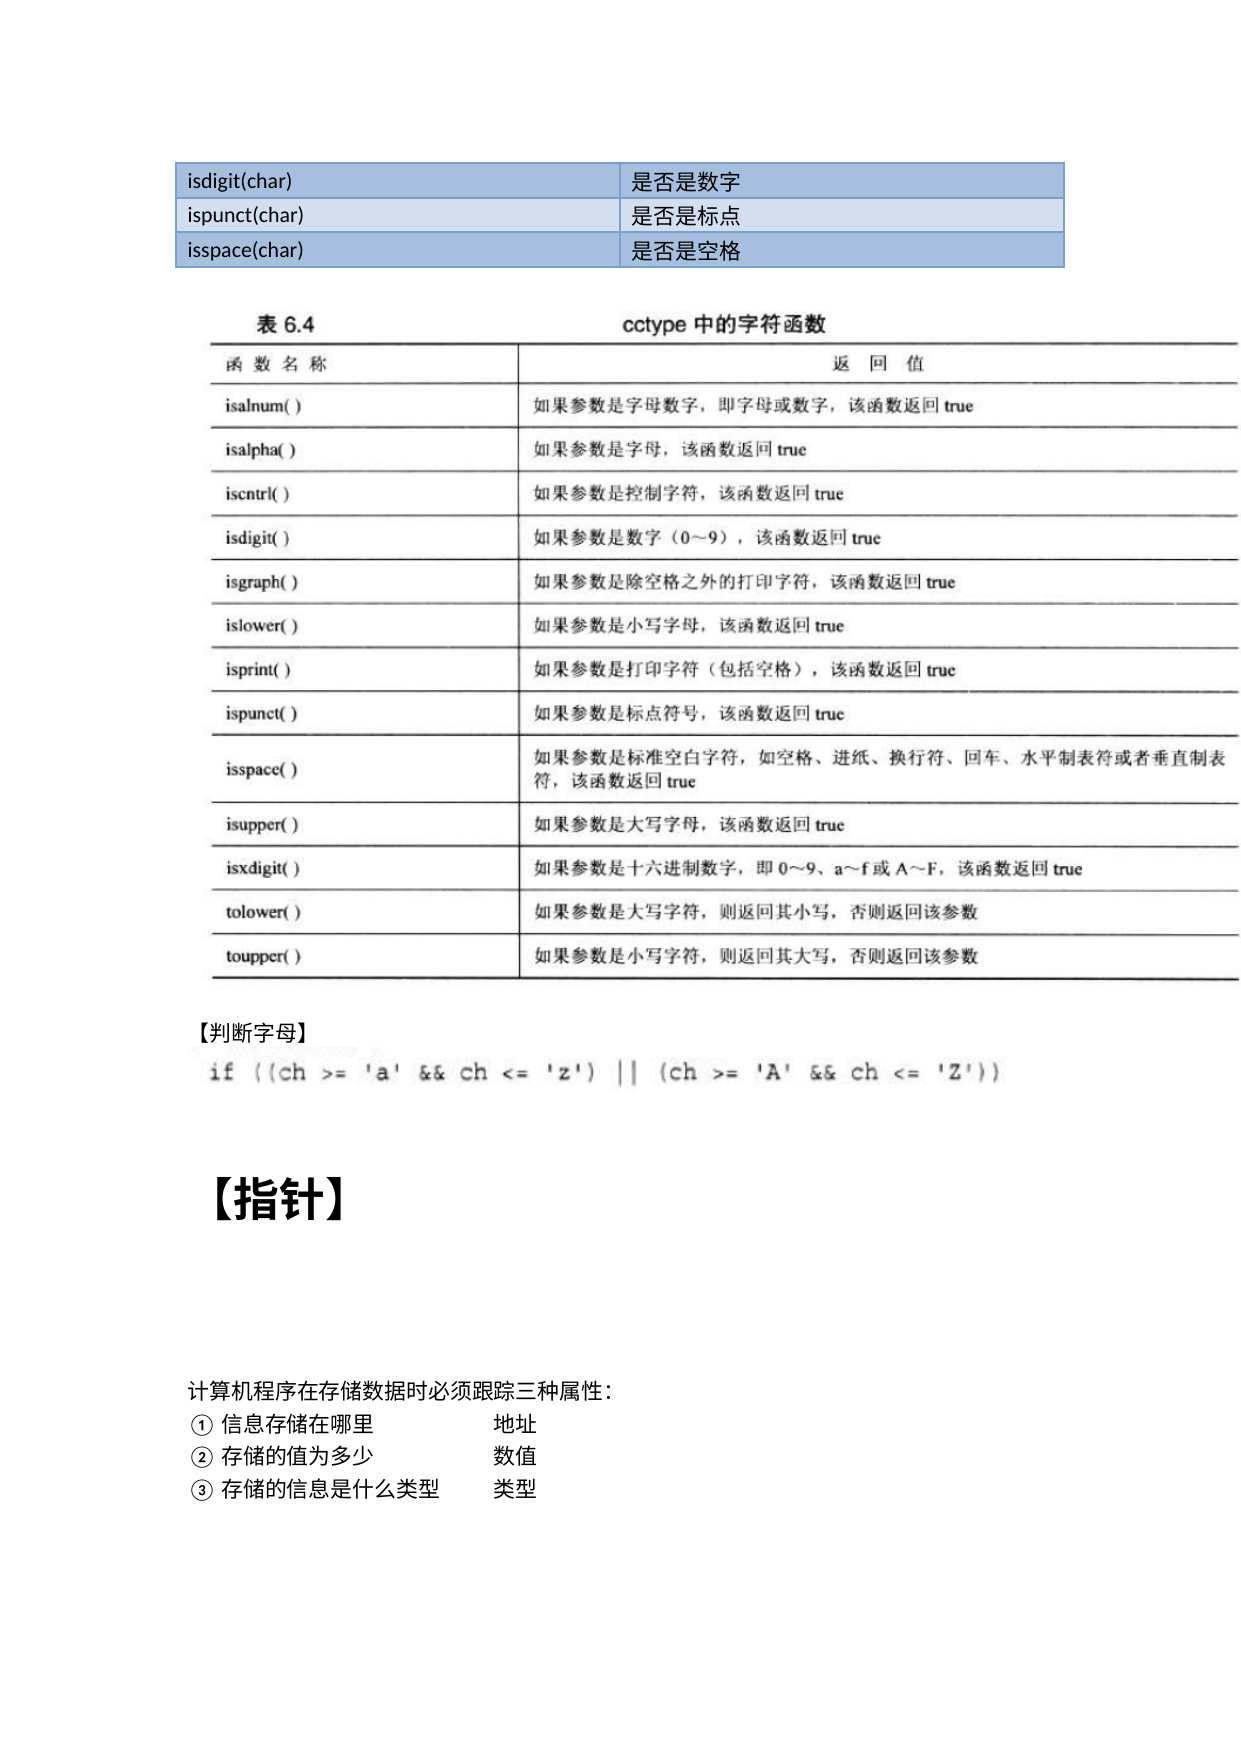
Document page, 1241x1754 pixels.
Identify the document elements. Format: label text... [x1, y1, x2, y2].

text ③存储的信息是什么类型 类型 [187, 1471, 1053, 1504]
picture [187, 300, 1241, 994]
table_cell 是否是标点 [621, 199, 1063, 231]
table_cell 是否是空格 [621, 233, 1063, 266]
picture [187, 1047, 1053, 1091]
text 【判断字母】 [187, 1015, 1053, 1047]
subtitle 【指针】 [187, 1148, 1053, 1246]
table_cell isdigit(char) [177, 164, 619, 197]
table_cell 是否是数字 [621, 164, 1063, 197]
text ①信息存储在哪里 地址 [187, 1406, 1053, 1439]
text 计算机程序在存储数据时必须跟踪三种属性： [187, 1374, 1053, 1406]
text ②存储的值为多少 数值 [187, 1439, 1053, 1471]
table_cell ispunct(char) [177, 199, 619, 231]
table_cell isspace(char) [177, 233, 619, 266]
